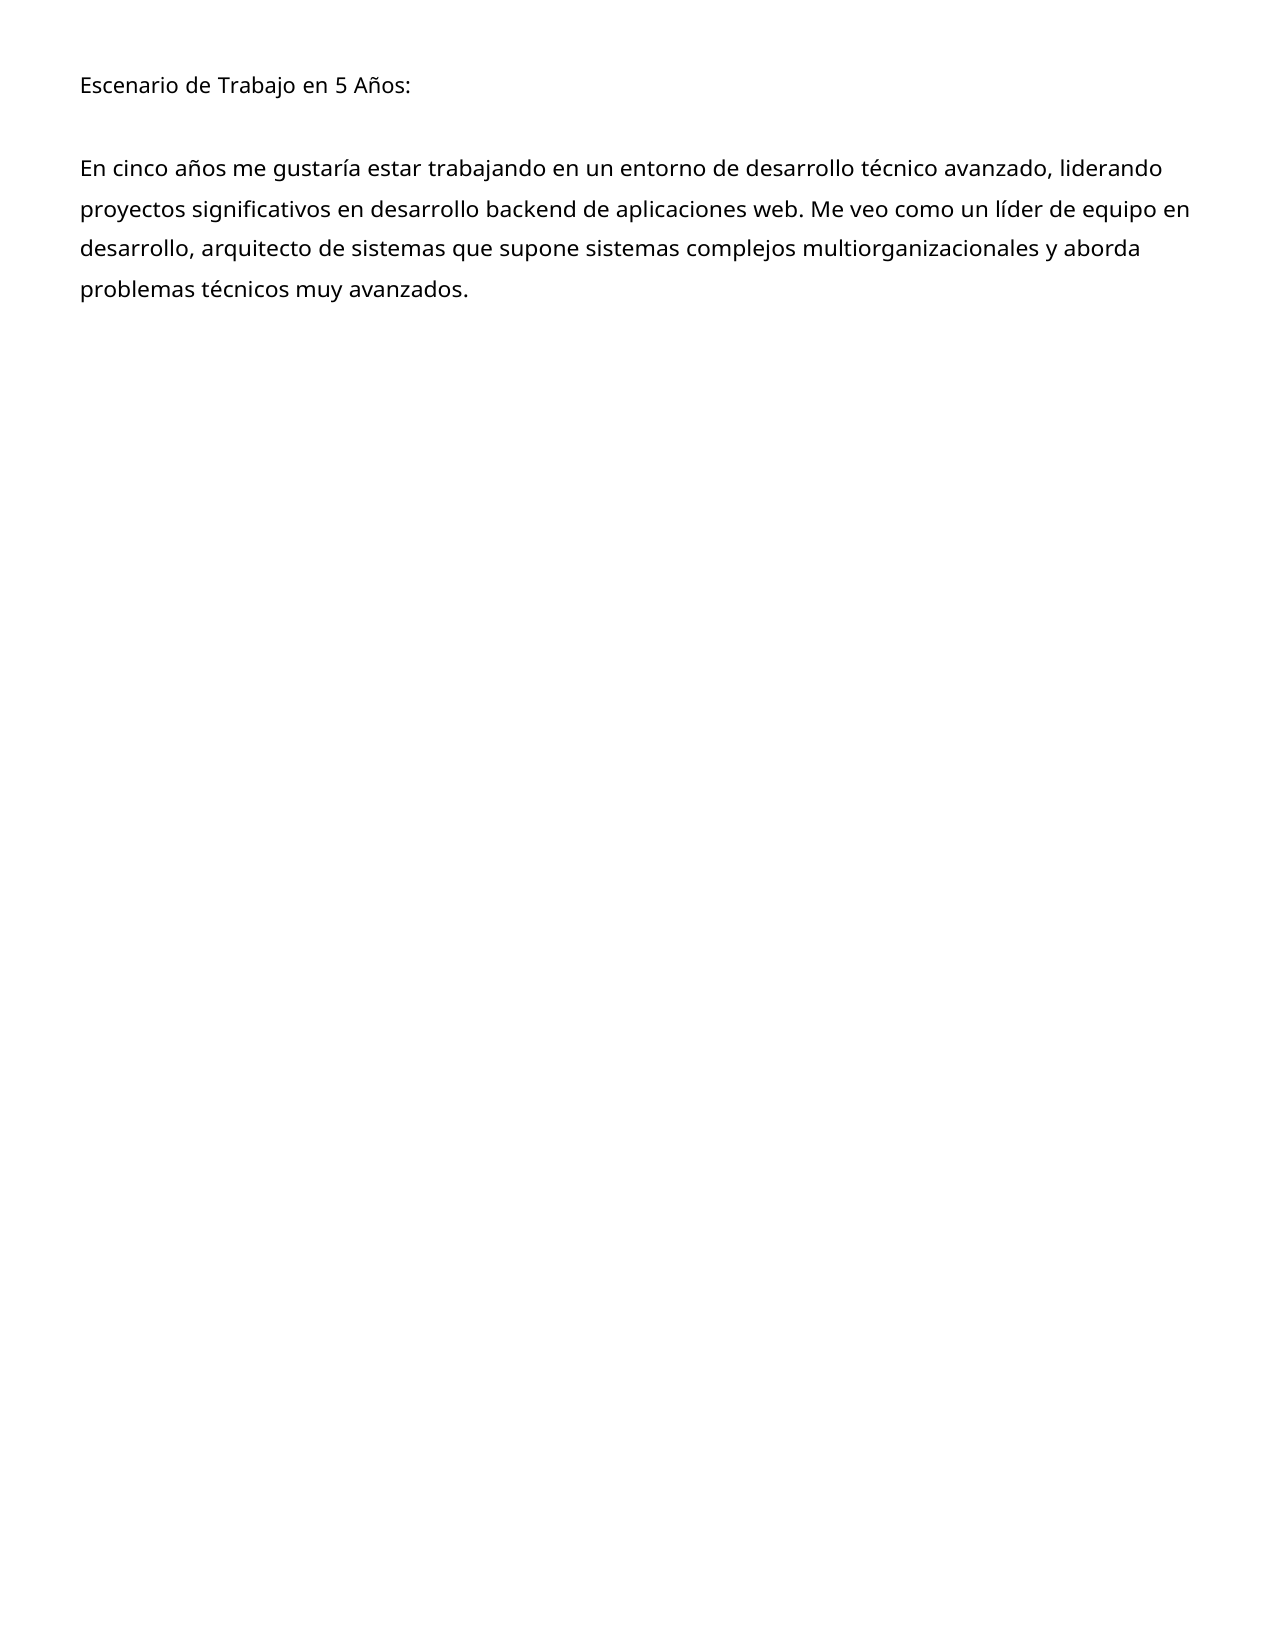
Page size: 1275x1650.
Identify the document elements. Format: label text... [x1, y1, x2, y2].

text proyectos signiﬁcativos en desarrollo backend de aplicaciones web. Me veo como un líder de equipo en [79, 194, 1233, 224]
text En cinco años me gustaría estar trabajando en un entorno de desarrollo técnico avanzado, liderando [79, 153, 1233, 183]
text Escenario de Trabajo en 5 Años: [79, 70, 1233, 100]
text desarrollo, arquitecto de sistemas que supone sistemas complejos multiorganizacionales y aborda problemas técnicos muy avanzados. [79, 233, 1196, 304]
